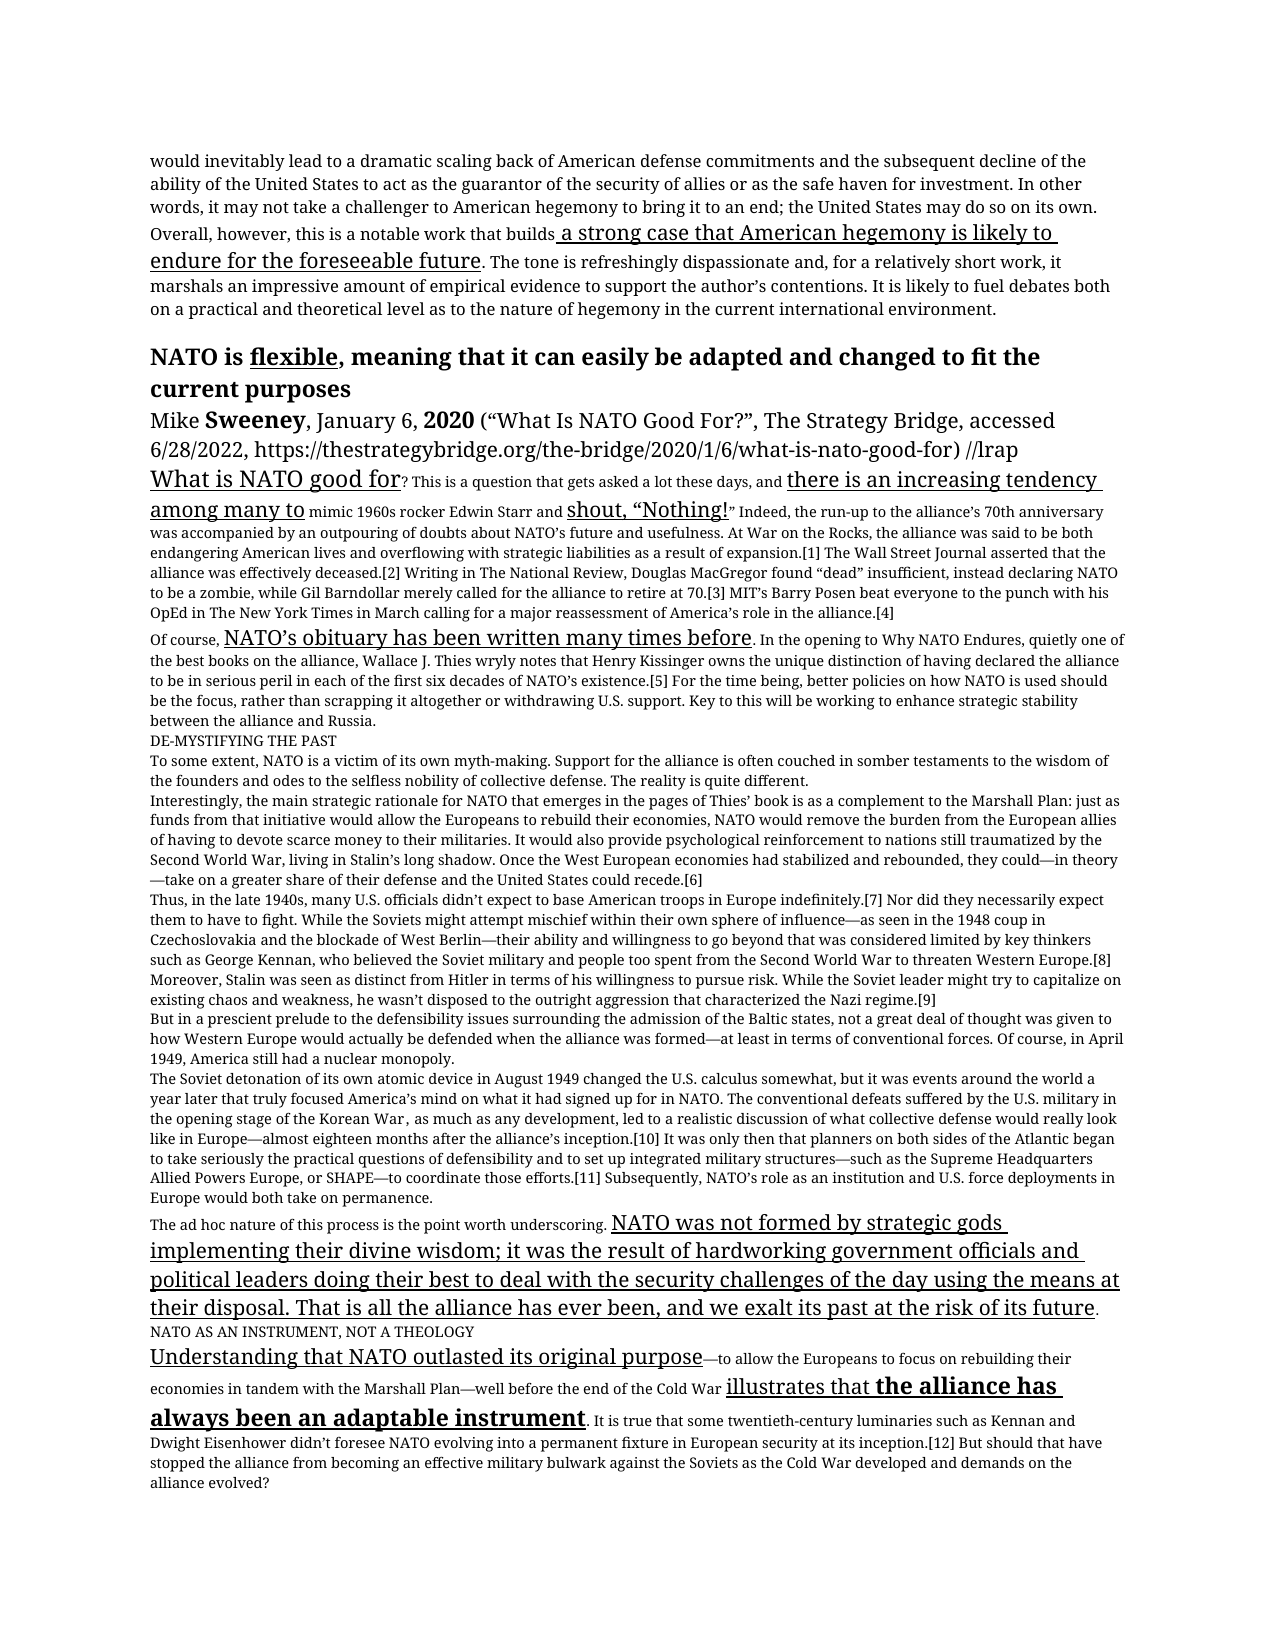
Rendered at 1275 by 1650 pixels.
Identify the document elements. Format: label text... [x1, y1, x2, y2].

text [150, 463, 1125, 1492]
text NATO is flexible, meaning that it can easily be adapted and changed to fit the current purposes [150, 341, 1125, 404]
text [150, 150, 1125, 320]
text Mike Sweeney, January 6, 2020 (“What Is NATO Good For?”, The Strategy Bridge, accessed 6/28/2022, https://thestrategybridge.org/the-bridge/2020/1/6/what-is-nato-good-for) //lrap [150, 404, 1125, 463]
